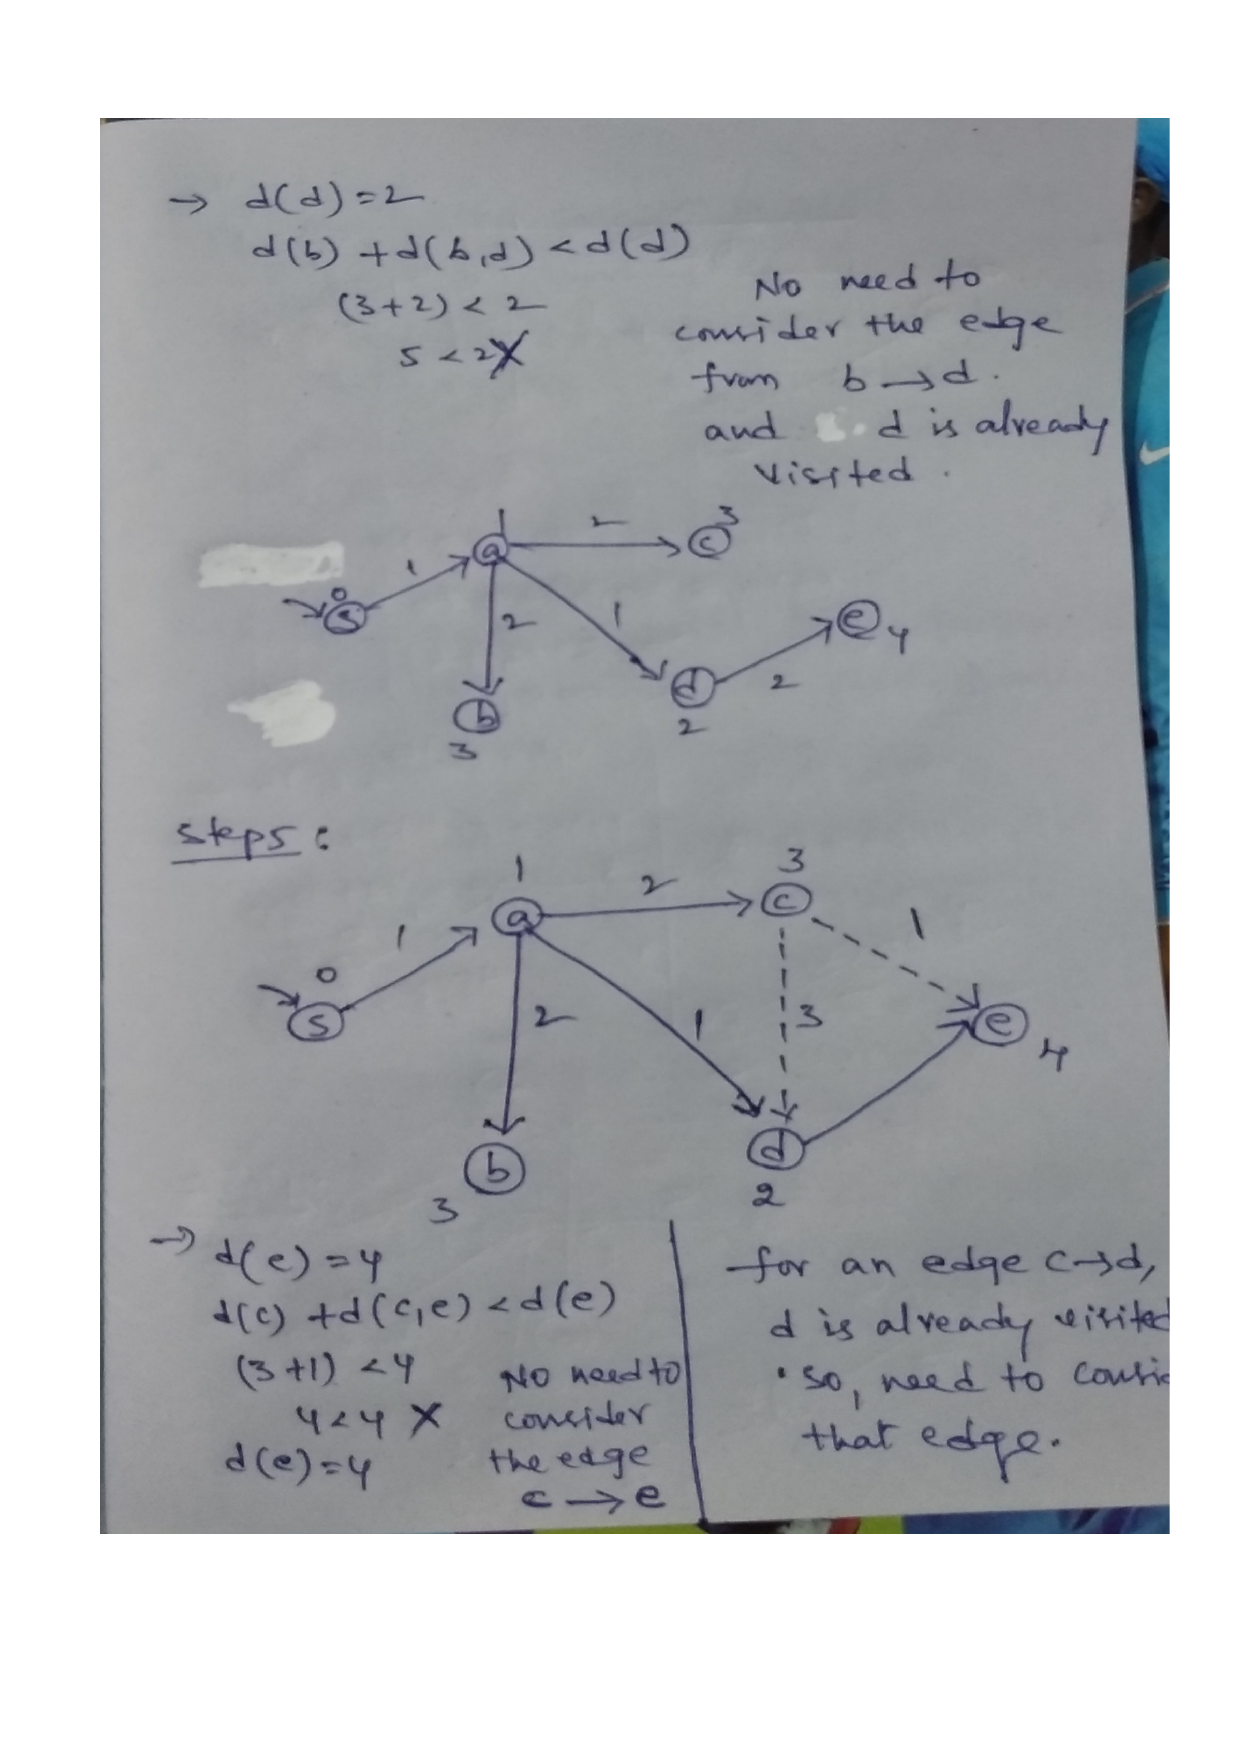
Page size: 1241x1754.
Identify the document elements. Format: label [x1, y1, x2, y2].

picture [100, 118, 1170, 1534]
